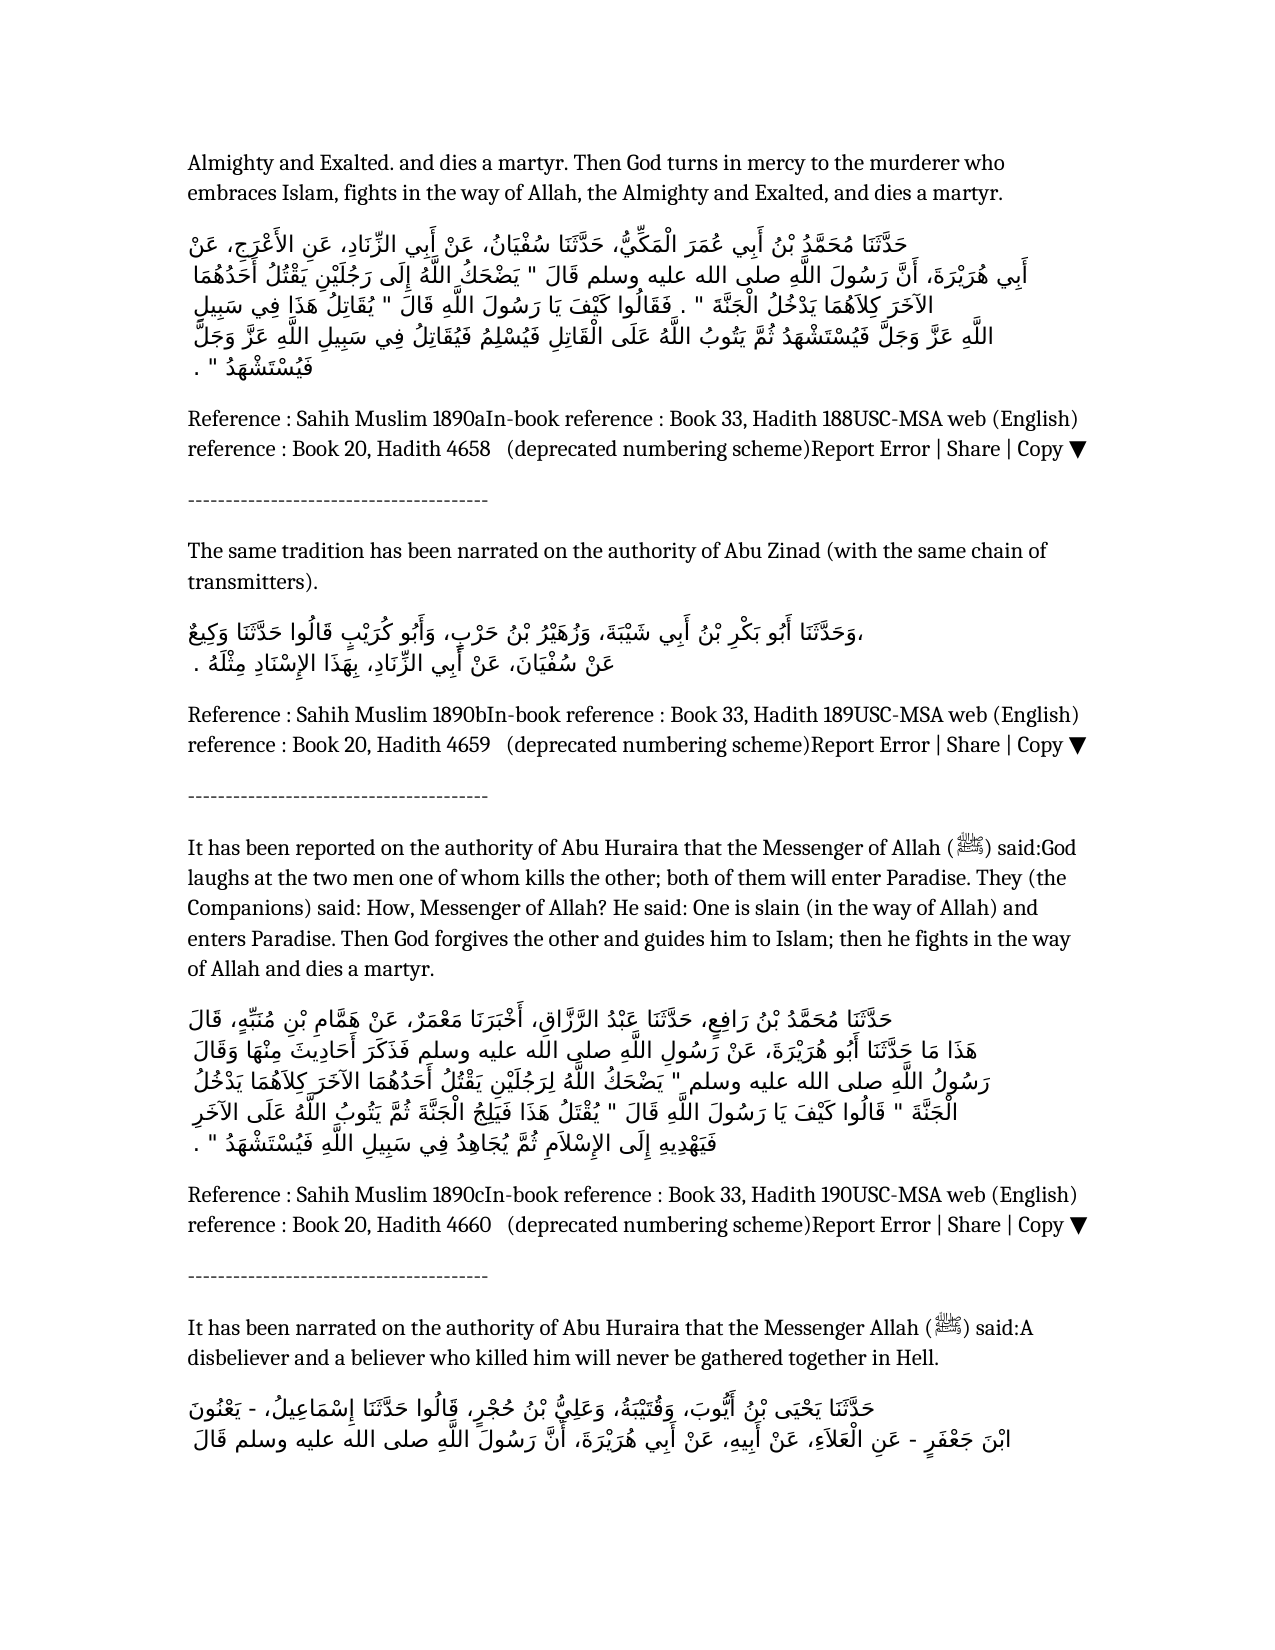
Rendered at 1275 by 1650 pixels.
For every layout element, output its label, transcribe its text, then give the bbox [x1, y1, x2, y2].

text حَدَّثَنَا مُحَمَّدُ بْنُ أَبِي عُمَرَ الْمَكِّيُّ، حَدَّثَنَا سُفْيَانُ، عَنْ أَبِي الزِّنَادِ، عَنِ الأَعْرَجِ، عَنْ أَبِي هُرَيْرَةَ، أَنَّ رَسُولَ اللَّهِ صلى الله عليه وسلم قَالَ ‏"‏ يَضْحَكُ اللَّهُ إِلَى رَجُلَيْنِ يَقْتُلُ أَحَدُهُمَا الآخَرَ كِلاَهُمَا يَدْخُلُ الْجَنَّةَ ‏"‏ ‏.‏ فَقَالُوا كَيْفَ يَا رَسُولَ اللَّهِ قَالَ ‏"‏ يُقَاتِلُ هَذَا فِي سَبِيلِ اللَّهِ عَزَّ وَجَلَّ فَيُسْتَشْهَدُ ثُمَّ يَتُوبُ اللَّهُ عَلَى الْقَاتِلِ فَيُسْلِمُ فَيُقَاتِلُ فِي سَبِيلِ اللَّهِ عَزَّ وَجَلَّ فَيُسْتَشْهَدُ ‏"‏ ‏.‏ [187, 231, 1087, 381]
text ---------------------------------------- [187, 487, 1087, 514]
text It has been reported on the authority of Abu Huraira that the Messenger of Allah (ﷺ) said:God laughs at the two men one of whom kills the other; both of them will enter Paradise. They (the Companions) said: How, Messenger of Allah? He said: One is slain (in the way of Allah) and enters Paradise. Then God forgives the other and guides him to Islam; then he fights in the way of Allah and dies a martyr. [187, 834, 1087, 982]
text ---------------------------------------- [187, 1263, 1087, 1289]
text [187, 1396, 1087, 1453]
text Reference : Sahih Muslim 1890cIn-book reference : Book 33, Hadith 190USC-MSA web (English) reference : Book 20, Hadith 4660 (deprecated numbering scheme)Report Error | Share | Copy ▼ [187, 1181, 1087, 1238]
text It has been narrated on the authority of Abu Huraira that the Messenger Allah (ﷺ) said:A disbeliever and a believer who killed him will never be gathered together in Hell. [187, 1314, 1087, 1371]
text وَحَدَّثَنَا أَبُو بَكْرِ بْنُ أَبِي شَيْبَةَ، وَزُهَيْرُ بْنُ حَرْبٍ، وَأَبُو كُرَيْبٍ قَالُوا حَدَّثَنَا وَكِيعٌ، عَنْ سُفْيَانَ، عَنْ أَبِي الزِّنَادِ، بِهَذَا الإِسْنَادِ مِثْلَهُ ‏.‏ [187, 619, 1087, 677]
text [187, 150, 1087, 207]
text Reference : Sahih Muslim 1890bIn-book reference : Book 33, Hadith 189USC-MSA web (English) reference : Book 20, Hadith 4659 (deprecated numbering scheme)Report Error | Share | Copy ▼ [187, 702, 1087, 758]
text Reference : Sahih Muslim 1890aIn-book reference : Book 33, Hadith 188USC-MSA web (English) reference : Book 20, Hadith 4658 (deprecated numbering scheme)Report Error | Share | Copy ▼ [187, 406, 1087, 463]
text ---------------------------------------- [187, 783, 1087, 809]
text The same tradition has been narrated on the authority of Abu Zinad (with the same chain of transmitters). [187, 538, 1087, 595]
text حَدَّثَنَا مُحَمَّدُ بْنُ رَافِعٍ، حَدَّثَنَا عَبْدُ الرَّزَّاقِ، أَخْبَرَنَا مَعْمَرٌ، عَنْ هَمَّامِ بْنِ مُنَبِّهٍ، قَالَ هَذَا مَا حَدَّثَنَا أَبُو هُرَيْرَةَ، عَنْ رَسُولِ اللَّهِ صلى الله عليه وسلم فَذَكَرَ أَحَادِيثَ مِنْهَا وَقَالَ رَسُولُ اللَّهِ صلى الله عليه وسلم ‏"‏ يَضْحَكُ اللَّهُ لِرَجُلَيْنِ يَقْتُلُ أَحَدُهُمَا الآخَرَ كِلاَهُمَا يَدْخُلُ الْجَنَّةَ ‏"‏ قَالُوا كَيْفَ يَا رَسُولَ اللَّهِ قَالَ ‏"‏ يُقْتَلُ هَذَا فَيَلِجُ الْجَنَّةَ ثُمَّ يَتُوبُ اللَّهُ عَلَى الآخَرِ فَيَهْدِيهِ إِلَى الإِسْلاَمِ ثُمَّ يُجَاهِدُ فِي سَبِيلِ اللَّهِ فَيُسْتَشْهَدُ ‏"‏ ‏.‏ [187, 1007, 1087, 1157]
